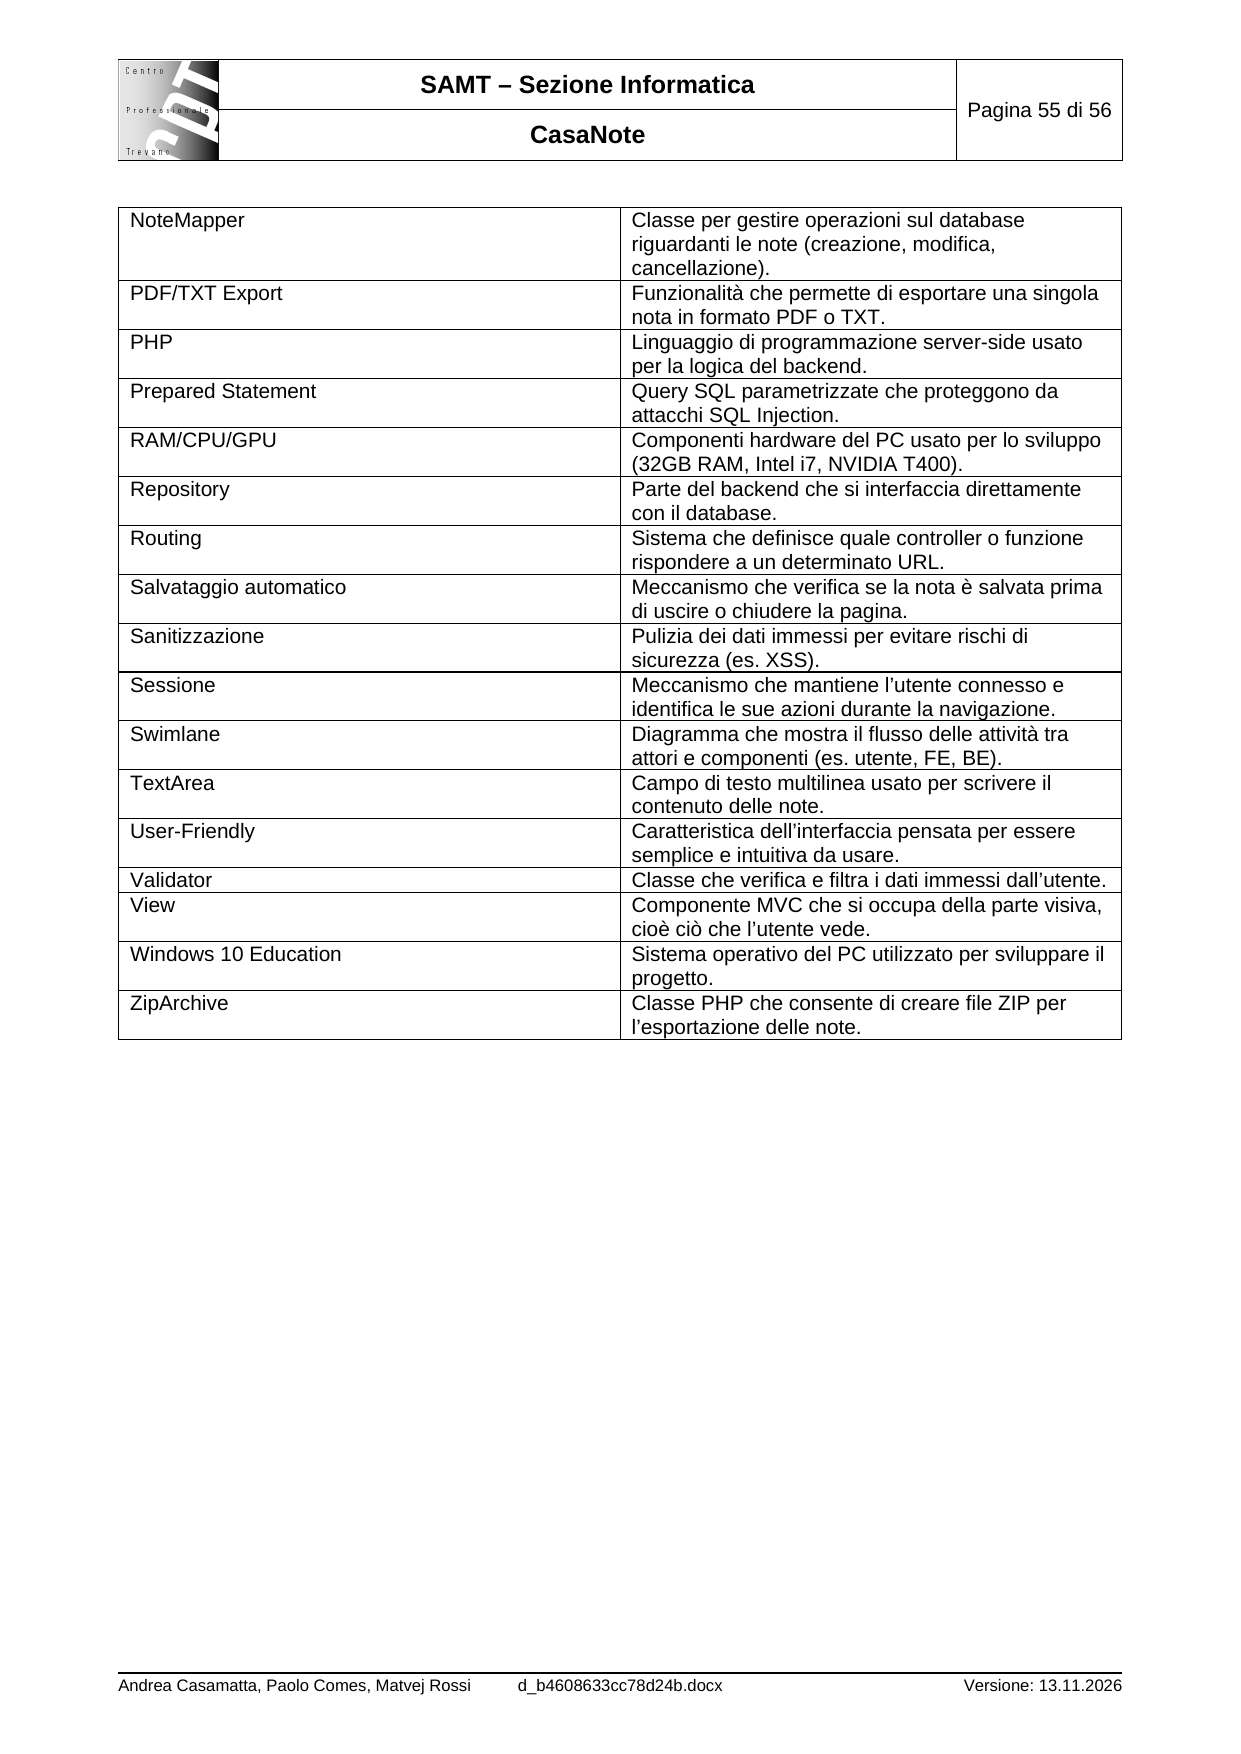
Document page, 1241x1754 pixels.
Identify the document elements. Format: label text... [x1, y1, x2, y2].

table_cell ZipArchive [119, 991, 620, 1039]
table_cell View [119, 893, 620, 941]
table_cell TextArea [119, 770, 620, 818]
table_cell Sistema operativo del PC utilizzato per sviluppare il progetto. [621, 942, 1121, 990]
picture [118, 60, 219, 160]
table_cell Prepared Statement [119, 379, 620, 427]
table_cell Linguaggio di programmazione server-side usato per la logica del backend. [621, 330, 1121, 378]
table_cell Sanitizzazione [119, 624, 620, 671]
table_cell Repository [119, 477, 620, 524]
table_cell Classe PHP che consente di creare file ZIP per l’esportazione delle note. [621, 991, 1121, 1039]
table_cell Validator [119, 868, 620, 892]
table_cell Classe per gestire operazioni sul database riguardanti le note (creazione, modifica, cancellazione). [621, 208, 1121, 280]
table_cell RAM/CPU/GPU [119, 428, 620, 476]
table_cell Componente MVC che si occupa della parte visiva, cioè ciò che l’utente vede. [621, 893, 1121, 941]
table_cell Sistema che definisce quale controller o funzione rispondere a un determinato URL. [621, 526, 1121, 573]
table_cell PHP [119, 330, 620, 378]
table_cell Sessione [119, 673, 620, 720]
table_cell Routing [119, 526, 620, 573]
table_cell Funzionalità che permette di esportare una singola nota in formato PDF o TXT. [621, 281, 1121, 329]
table_cell Query SQL parametrizzate che proteggono da attacchi SQL Injection. [621, 379, 1121, 427]
table_cell Caratteristica dell’interfaccia pensata per essere semplice e intuitiva da usare. [621, 819, 1121, 867]
table_cell Diagramma che mostra il flusso delle attività tra attori e componenti (es. utente, FE, BE). [621, 721, 1121, 769]
table_cell Windows 10 Education [119, 942, 620, 990]
table_cell PDF/TXT Export [119, 281, 620, 329]
table_cell Parte del backend che si interfaccia direttamente con il database. [621, 477, 1121, 524]
table_cell Meccanismo che mantiene l’utente connesso e identifica le sue azioni durante la navigazione. [621, 673, 1121, 720]
table_cell Componenti hardware del PC usato per lo sviluppo (32GB RAM, Intel i7, NVIDIA T400). [621, 428, 1121, 476]
table_cell Classe che verifica e filtra i dati immessi dall’utente. [621, 868, 1121, 892]
table_cell Meccanismo che verifica se la nota è salvata prima di uscire o chiudere la pagina. [621, 575, 1121, 622]
table_cell Swimlane [119, 721, 620, 769]
table_cell Campo di testo multilinea usato per scrivere il contenuto delle note. [621, 770, 1121, 818]
table_cell Salvataggio automatico [119, 575, 620, 622]
table_cell User-Friendly [119, 819, 620, 867]
table_cell NoteMapper [119, 208, 620, 280]
table_cell Pulizia dei dati immessi per evitare rischi di sicurezza (es. XSS). [621, 624, 1121, 671]
